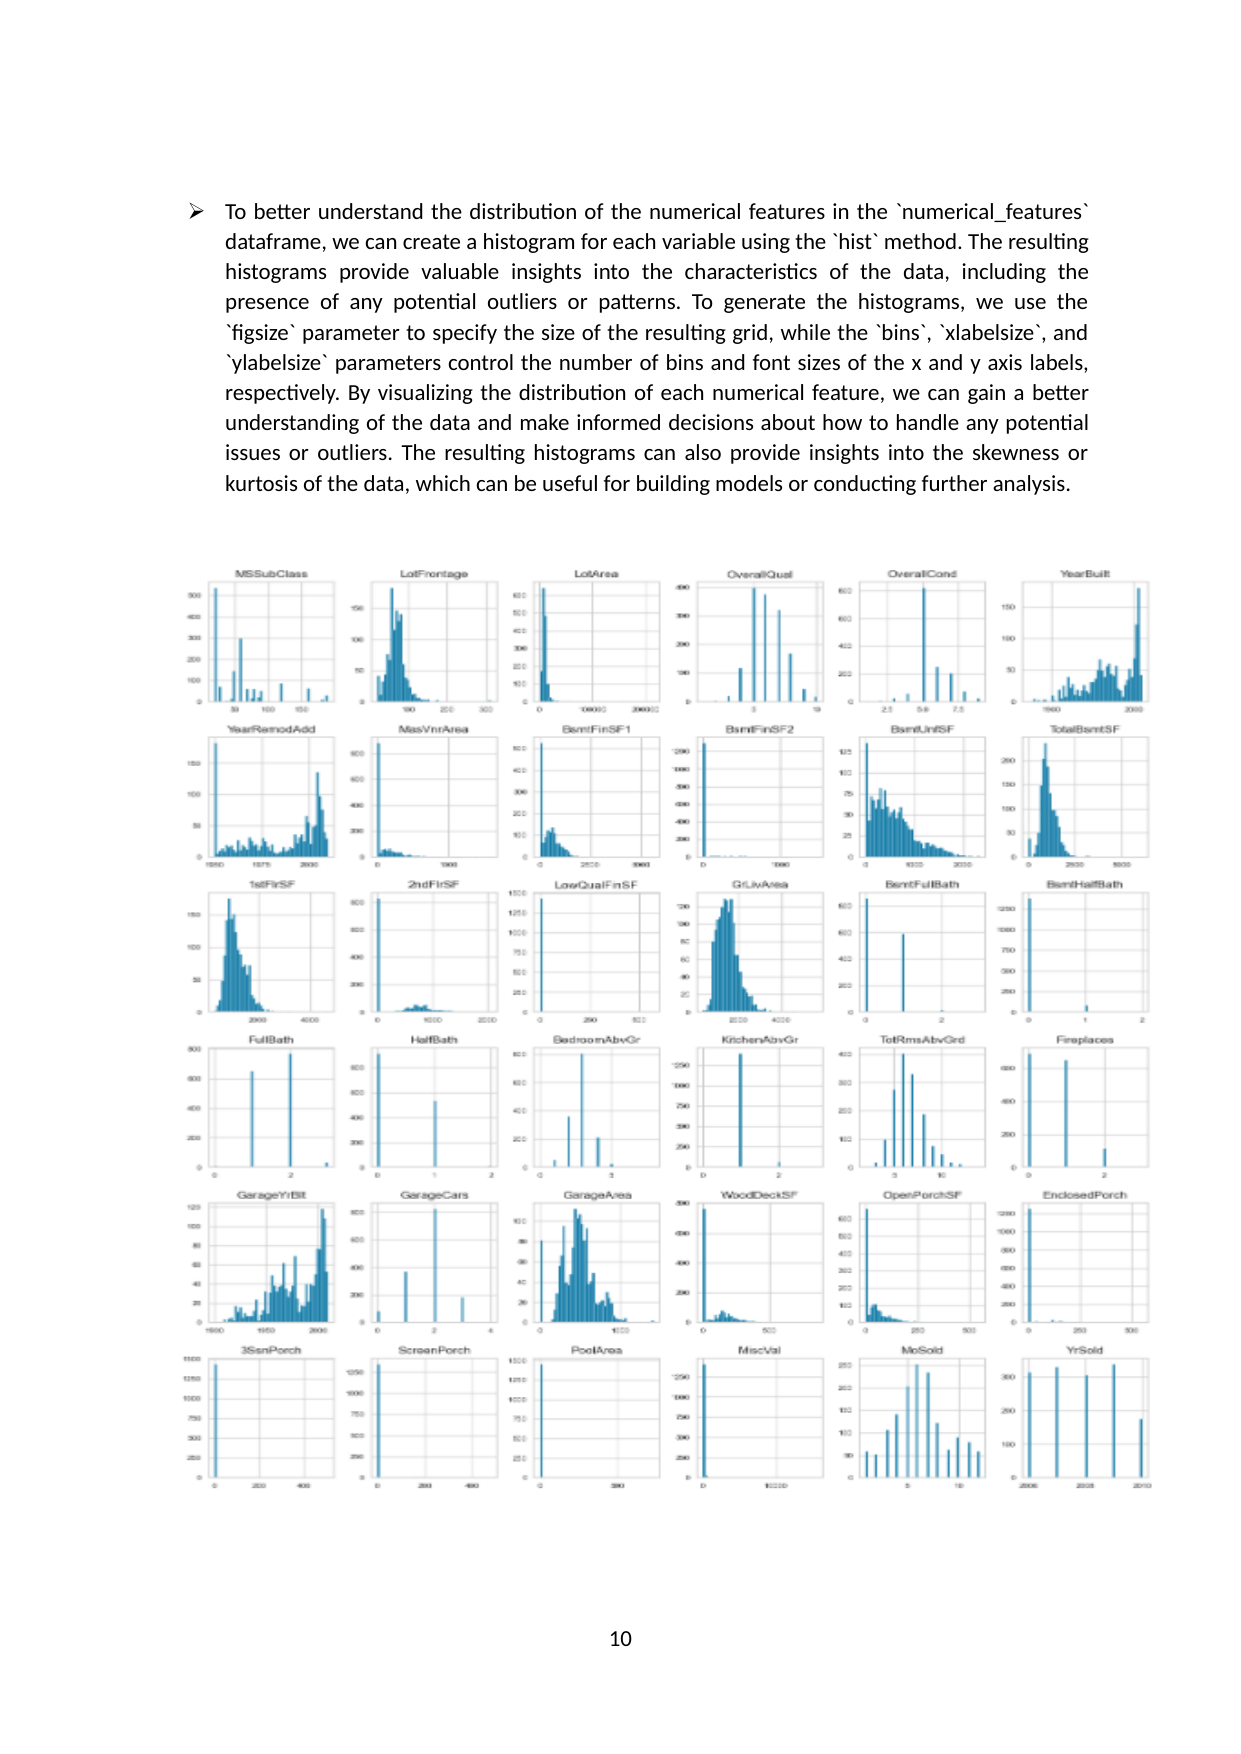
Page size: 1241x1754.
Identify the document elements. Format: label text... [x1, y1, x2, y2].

list To better understand the distribution of the numerical features in the `numerical_features` dataframe, we can create a histogram for each variable using the `hist` method. The resulting histograms provide valuable insights into the characteristics of the data, including the presence of any potential outliers or patterns. To generate the histograms, we use the `figsize` parameter to specify the size of the resulting grid, while the `bins`, `xlabelsize`, and `ylabelsize` parameters control the number of bins and font sizes of the x and y axis labels, respectively. By visualizing the distribution of each numerical feature, we can gain a better understanding of the data and make informed decisions about how to handle any potential issues or outliers. The resulting histograms can also provide insights into the skewness or kurtosis of the data, which can be useful for building models or conducting further analysis. [187, 197, 1090, 497]
picture [150, 562, 1167, 1505]
